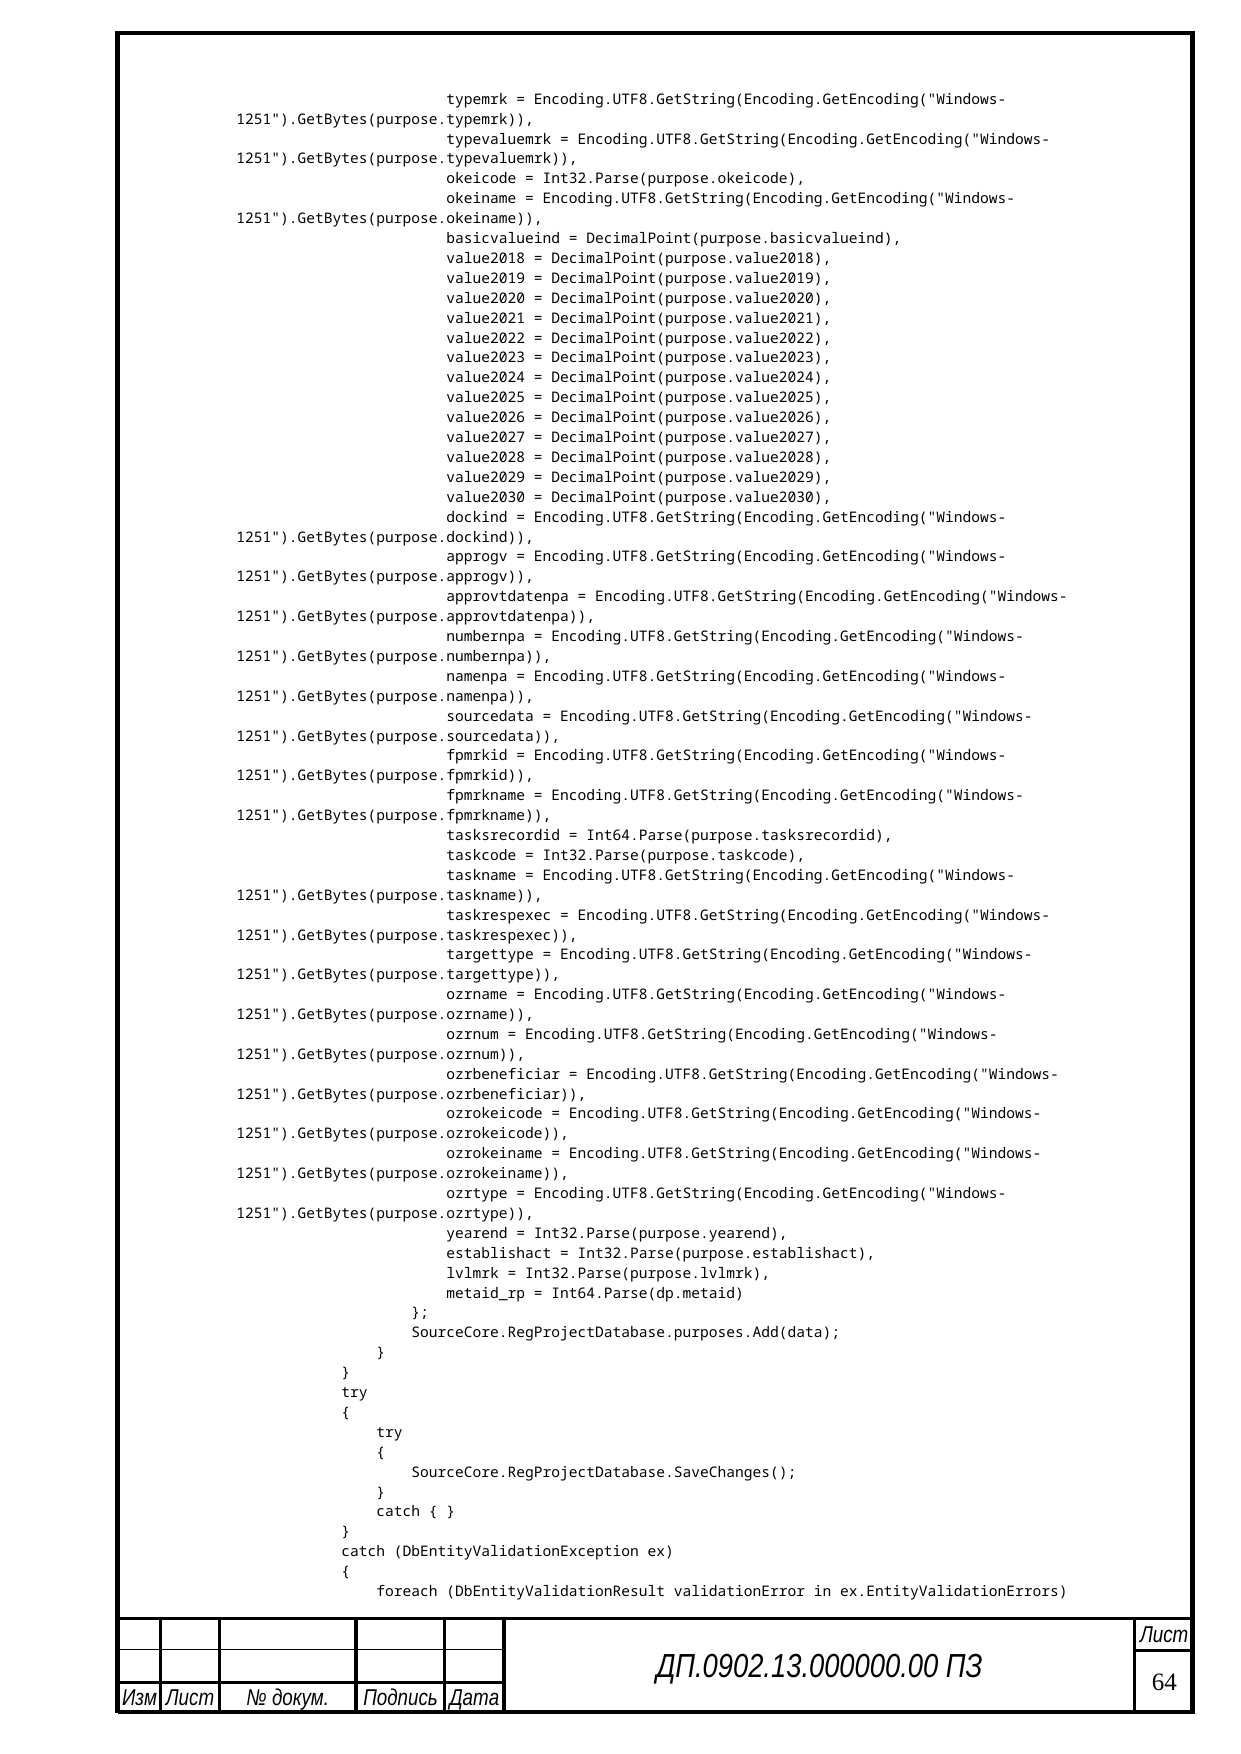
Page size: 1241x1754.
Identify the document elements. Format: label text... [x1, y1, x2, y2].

text ozrname = Encoding.UTF8.GetString(Encoding.GetEncoding("Windows-1251").GetBytes(purpose.ozrname)), [236, 984, 1194, 1024]
text ozrtype = Encoding.UTF8.GetString(Encoding.GetEncoding("Windows-1251").GetBytes(purpose.ozrtype)), [236, 1183, 1194, 1223]
text lvlmrk = Int32.Parse(purpose.lvlmrk), [236, 1262, 1194, 1282]
text catch (DbEntityValidationException ex) [236, 1541, 1194, 1561]
text } [236, 1362, 1194, 1382]
text ozrnum = Encoding.UTF8.GetString(Encoding.GetEncoding("Windows-1251").GetBytes(purpose.ozrnum)), [236, 1024, 1194, 1063]
text value2028 = DecimalPoint(purpose.value2028), [236, 447, 1194, 467]
text yearend = Int32.Parse(purpose.yearend), [236, 1223, 1194, 1243]
text establishact = Int32.Parse(purpose.establishact), [236, 1243, 1194, 1262]
text SourceCore.RegProjectDatabase.purposes.Add(data); [236, 1322, 1194, 1342]
text taskname = Encoding.UTF8.GetString(Encoding.GetEncoding("Windows-1251").GetBytes(purpose.taskname)), [236, 864, 1194, 904]
text try [236, 1422, 1194, 1442]
text value2019 = DecimalPoint(purpose.value2019), [236, 268, 1194, 288]
text approvtdatenpa = Encoding.UTF8.GetString(Encoding.GetEncoding("Windows-1251").GetBytes(purpose.approvtdatenpa)), [236, 586, 1194, 626]
text { [236, 1402, 1194, 1422]
text numbernpa = Encoding.UTF8.GetString(Encoding.GetEncoding("Windows-1251").GetBytes(purpose.numbernpa)), [236, 626, 1194, 666]
text value2022 = DecimalPoint(purpose.value2022), [236, 327, 1194, 347]
text value2021 = DecimalPoint(purpose.value2021), [236, 307, 1194, 327]
text } [236, 1481, 1194, 1501]
text tasksrecordid = Int64.Parse(purpose.tasksrecordid), [236, 825, 1194, 845]
text targettype = Encoding.UTF8.GetString(Encoding.GetEncoding("Windows-1251").GetBytes(purpose.targettype)), [236, 944, 1194, 984]
text namenpa = Encoding.UTF8.GetString(Encoding.GetEncoding("Windows-1251").GetBytes(purpose.namenpa)), [236, 666, 1194, 705]
text metaid_rp = Int64.Parse(dp.metaid) [236, 1282, 1194, 1302]
text sourcedata = Encoding.UTF8.GetString(Encoding.GetEncoding("Windows-1251").GetBytes(purpose.sourcedata)), [236, 705, 1194, 745]
text taskcode = Int32.Parse(purpose.taskcode), [236, 845, 1194, 864]
text value2025 = DecimalPoint(purpose.value2025), [236, 387, 1194, 407]
text value2030 = DecimalPoint(purpose.value2030), [236, 487, 1194, 506]
text value2020 = DecimalPoint(purpose.value2020), [236, 288, 1194, 307]
text okeicode = Int32.Parse(purpose.okeicode), [236, 168, 1194, 188]
text fpmrkname = Encoding.UTF8.GetString(Encoding.GetEncoding("Windows-1251").GetBytes(purpose.fpmrkname)), [236, 785, 1194, 825]
text fpmrkid = Encoding.UTF8.GetString(Encoding.GetEncoding("Windows-1251").GetBytes(purpose.fpmrkid)), [236, 745, 1194, 785]
text }; [236, 1302, 1194, 1322]
text ozrokeicode = Encoding.UTF8.GetString(Encoding.GetEncoding("Windows-1251").GetBytes(purpose.ozrokeicode)), [236, 1103, 1194, 1143]
text value2023 = DecimalPoint(purpose.value2023), [236, 347, 1194, 367]
text taskrespexec = Encoding.UTF8.GetString(Encoding.GetEncoding("Windows-1251").GetBytes(purpose.taskrespexec)), [236, 904, 1194, 944]
text approgv = Encoding.UTF8.GetString(Encoding.GetEncoding("Windows-1251").GetBytes(purpose.approgv)), [236, 546, 1194, 586]
text typevaluemrk = Encoding.UTF8.GetString(Encoding.GetEncoding("Windows-1251").GetBytes(purpose.typevaluemrk)), [236, 128, 1194, 168]
text value2018 = DecimalPoint(purpose.value2018), [236, 248, 1194, 268]
text value2027 = DecimalPoint(purpose.value2027), [236, 427, 1194, 447]
text try [236, 1382, 1194, 1402]
text basicvalueind = DecimalPoint(purpose.basicvalueind), [236, 228, 1194, 248]
text } [236, 1521, 1194, 1541]
text value2026 = DecimalPoint(purpose.value2026), [236, 407, 1194, 427]
text } [236, 1342, 1194, 1362]
text { [236, 1442, 1194, 1461]
text okeiname = Encoding.UTF8.GetString(Encoding.GetEncoding("Windows-1251").GetBytes(purpose.okeiname)), [236, 188, 1194, 228]
text ozrokeiname = Encoding.UTF8.GetString(Encoding.GetEncoding("Windows-1251").GetBytes(purpose.ozrokeiname)), [236, 1143, 1194, 1183]
text SourceCore.RegProjectDatabase.SaveChanges(); [236, 1461, 1194, 1481]
text dockind = Encoding.UTF8.GetString(Encoding.GetEncoding("Windows-1251").GetBytes(purpose.dockind)), [236, 506, 1194, 546]
text ozrbeneficiar = Encoding.UTF8.GetString(Encoding.GetEncoding("Windows-1251").GetBytes(purpose.ozrbeneficiar)), [236, 1063, 1194, 1103]
text value2024 = DecimalPoint(purpose.value2024), [236, 367, 1194, 387]
text typemrk = Encoding.UTF8.GetString(Encoding.GetEncoding("Windows-1251").GetBytes(purpose.typemrk)), [236, 89, 1194, 128]
text catch { } [236, 1501, 1194, 1521]
text value2029 = DecimalPoint(purpose.value2029), [236, 467, 1194, 487]
text foreach (DbEntityValidationResult validationError in ex.EntityValidationErrors) [236, 1581, 1194, 1601]
text { [236, 1561, 1194, 1581]
